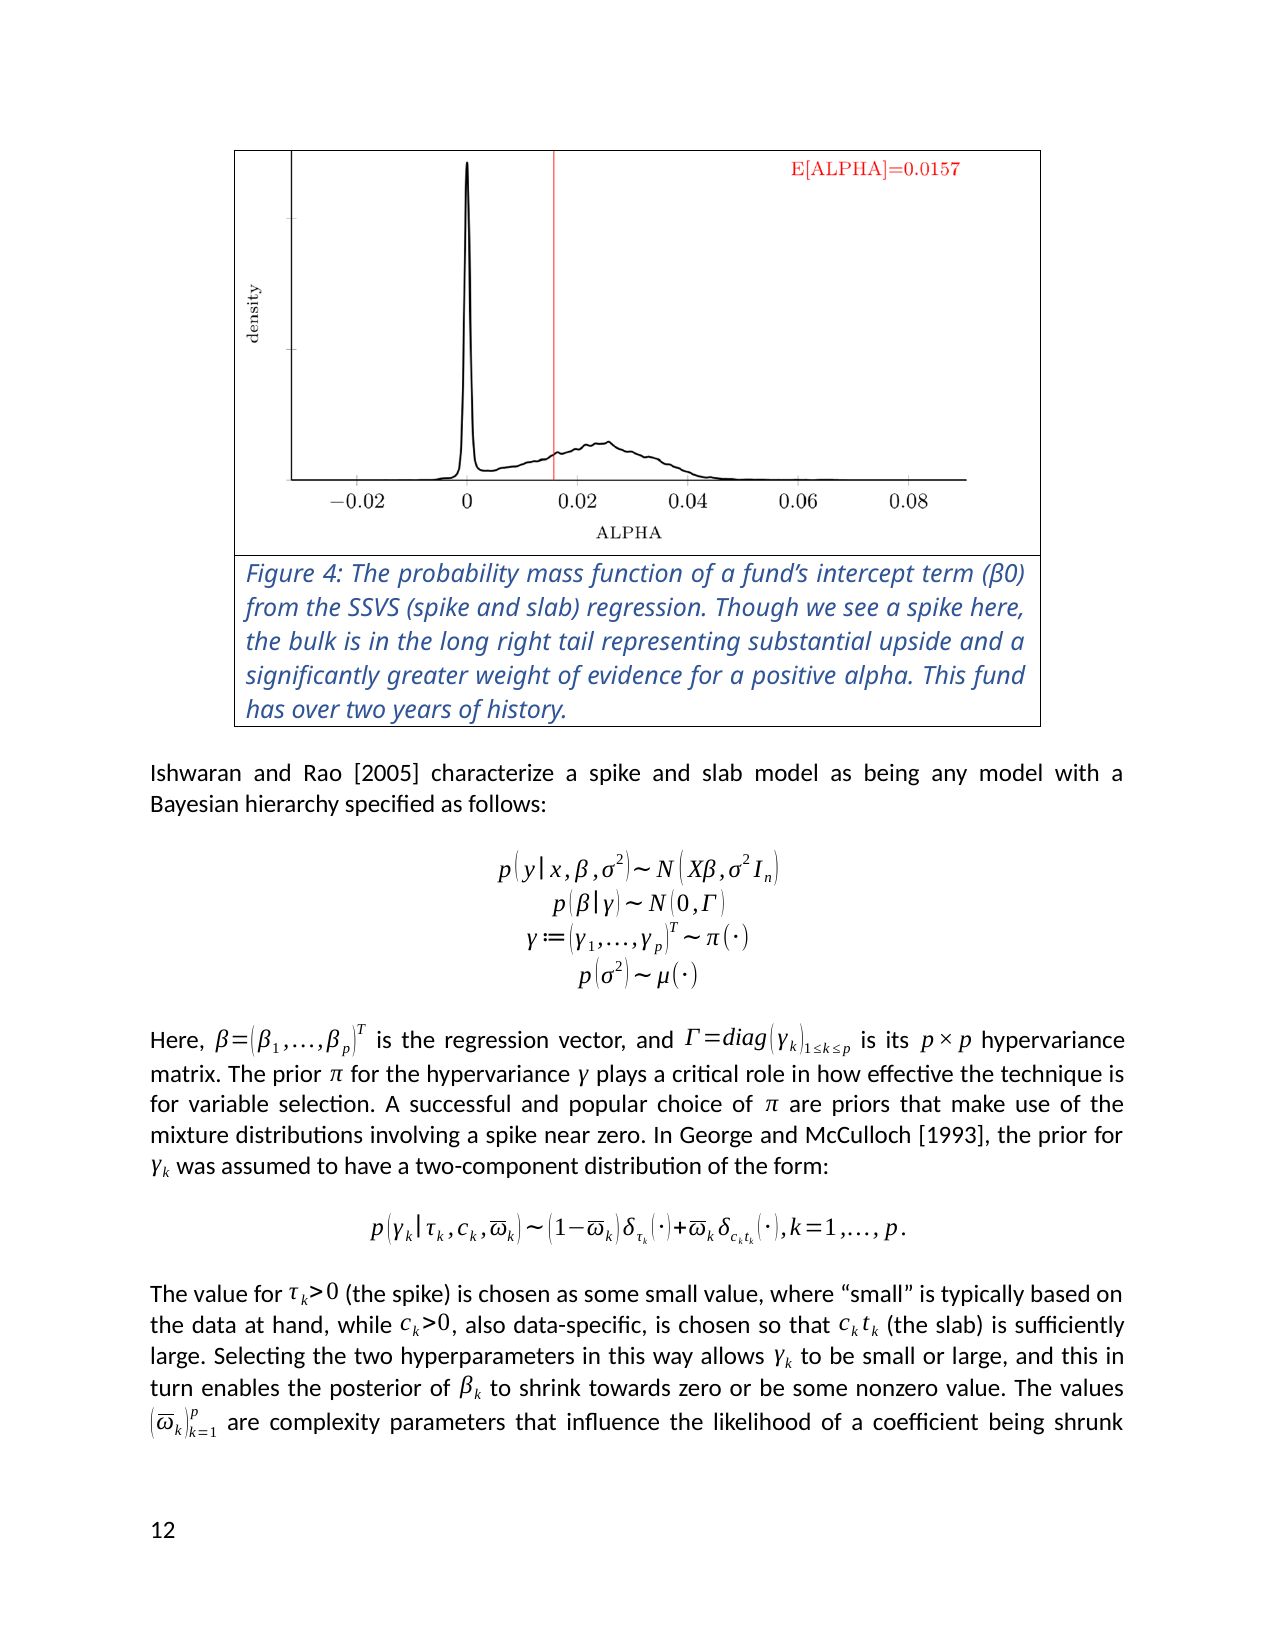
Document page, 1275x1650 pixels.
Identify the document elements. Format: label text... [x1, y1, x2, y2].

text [150, 1277, 1125, 1440]
text Here, is the regression vector, and is its hypervariance matrix. The prior for the hypervariance plays a critical role in how effective the technique is for variable selection. A successful and popular choice of are priors that make use of the mixture distributions involving a spike near zero. In George and McCulloch [1993], the prior for was assumed to have a two-component distribution of the form: [150, 1021, 1125, 1181]
text Ishwaran and Rao [2005] characterize a spike and slab model as being any model with a Bayesian hierarchy specified as follows: [150, 758, 1125, 819]
picture [245, 151, 1030, 555]
table_cell Figure 4: The probability mass function of a fund’s intercept term (β0) from the SSVS (spike and slab) regression. Though we see a spike here, the bulk is in the long right tail representing substantial upside and a significantly greater weight of evidence for a positive alpha. This fund has over two years of history. [235, 556, 1040, 726]
table_header [1030, 151, 1040, 555]
table_header [235, 151, 245, 555]
